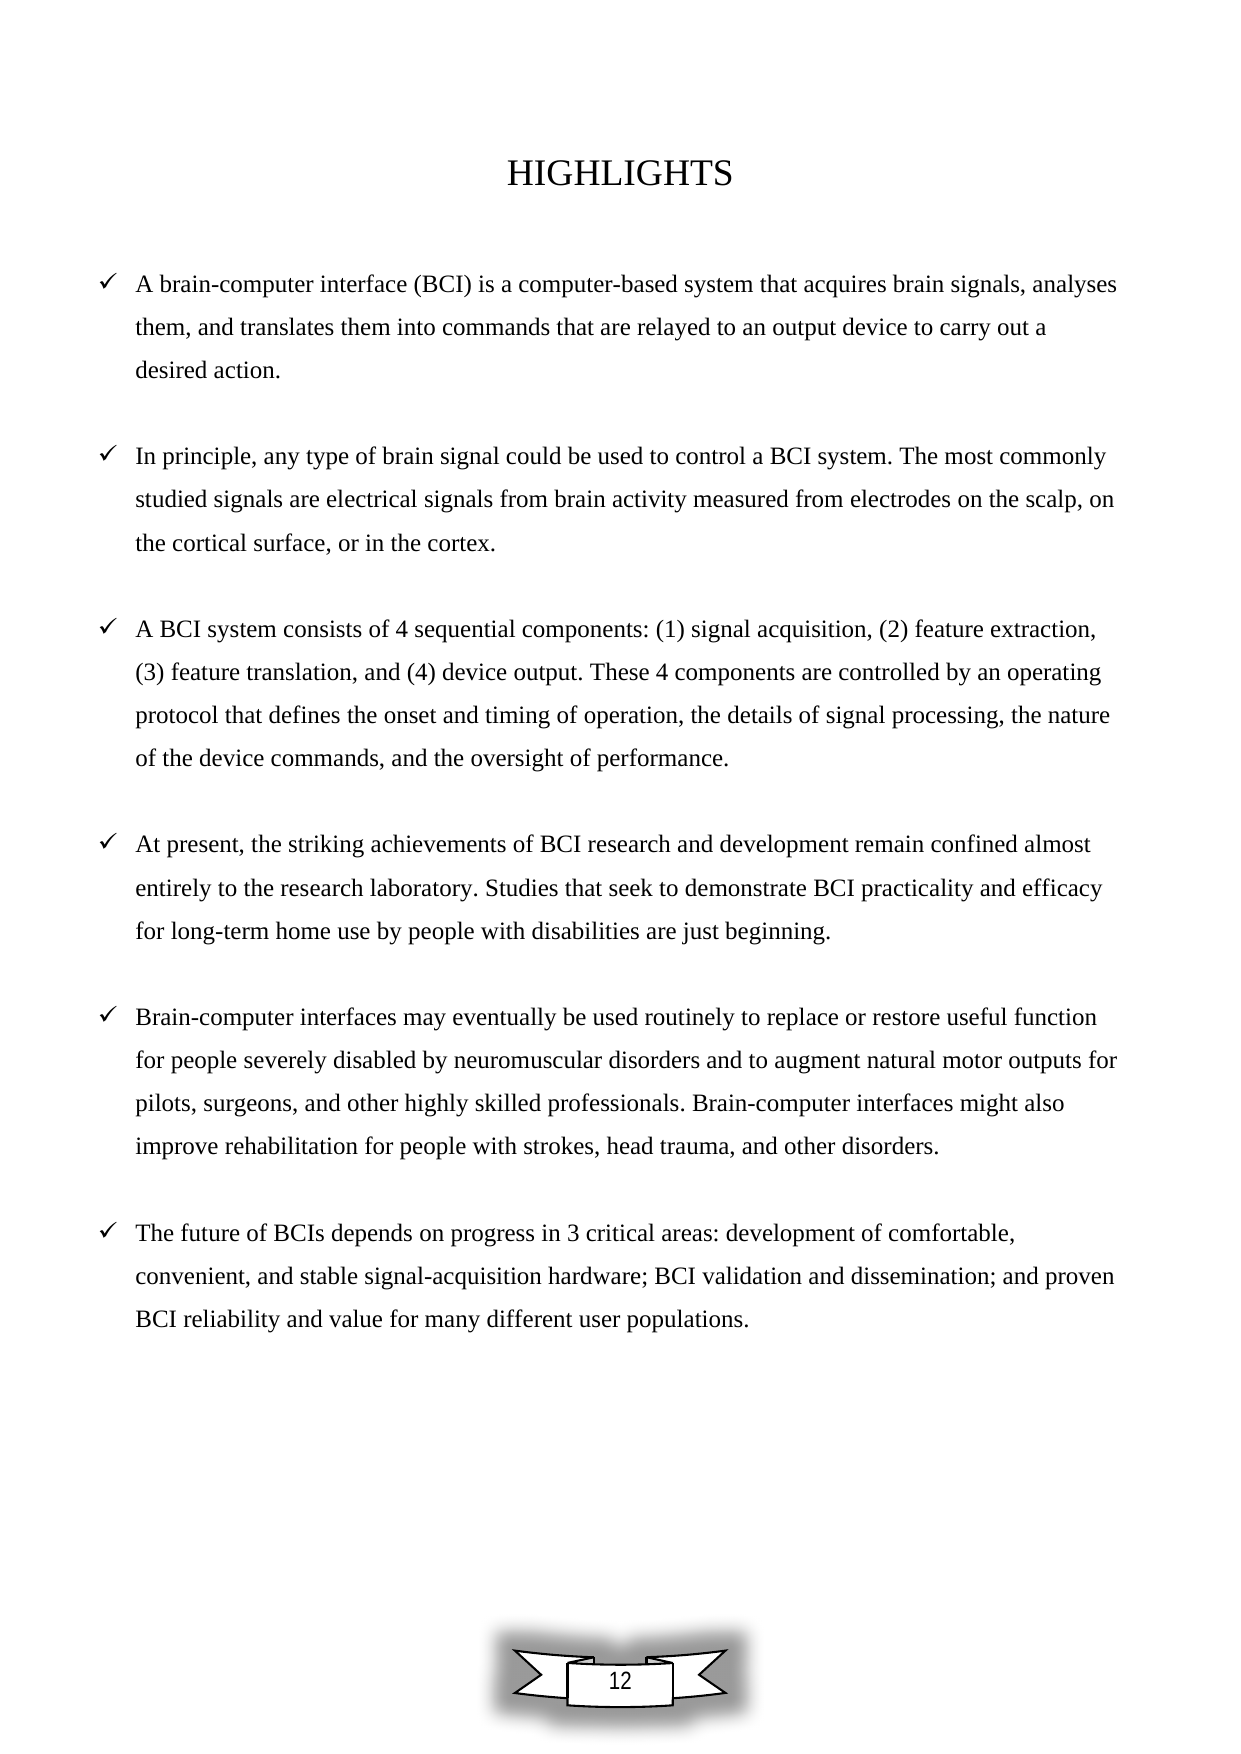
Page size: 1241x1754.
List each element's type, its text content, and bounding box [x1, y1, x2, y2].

list A brain-computer interface (BCI) is a computer-based system that acquires brain signals, analyses them, and translates them into commands that are relayed to an output device to carry out a desired action. [98, 269, 1124, 384]
list Brain-computer interfaces may eventually be used routinely to replace or restore useful function for people severely disabled by neuromuscular disorders and to augment natural motor outputs for pilots, surgeons, and other highly skilled professionals. Brain-computer interfaces might also improve rehabilitation for people with strokes, head trauma, and other disorders. [98, 1002, 1124, 1160]
list A BCI system consists of 4 sequential components: (1) signal acquisition, (2) feature extraction, (3) feature translation, and (4) device output. These 4 components are controlled by an operating protocol that defines the onset and timing of operation, the details of signal processing, the nature of the device commands, and the oversight of performance. [98, 614, 1124, 772]
list In principle, any type of brain signal could be used to control a BCI system. The most commonly studied signals are electrical signals from brain activity measured from electrodes on the scalp, on the cortical surface, or in the cortex. [98, 441, 1124, 556]
list The future of BCIs depends on progress in 3 critical areas: development of comfortable, convenient, and stable signal-acquisition hardware; BCI validation and dissemination; and proven BCI reliability and value for many different user populations. [98, 1218, 1124, 1333]
text HIGHLIGHTS [150, 150, 1090, 193]
list At present, the striking achievements of BCI research and development remain confined almost entirely to the research laboratory. Studies that seek to demonstrate BCI practicality and efficacy for long-term home use by people with disabilities are just beginning. [98, 829, 1124, 944]
